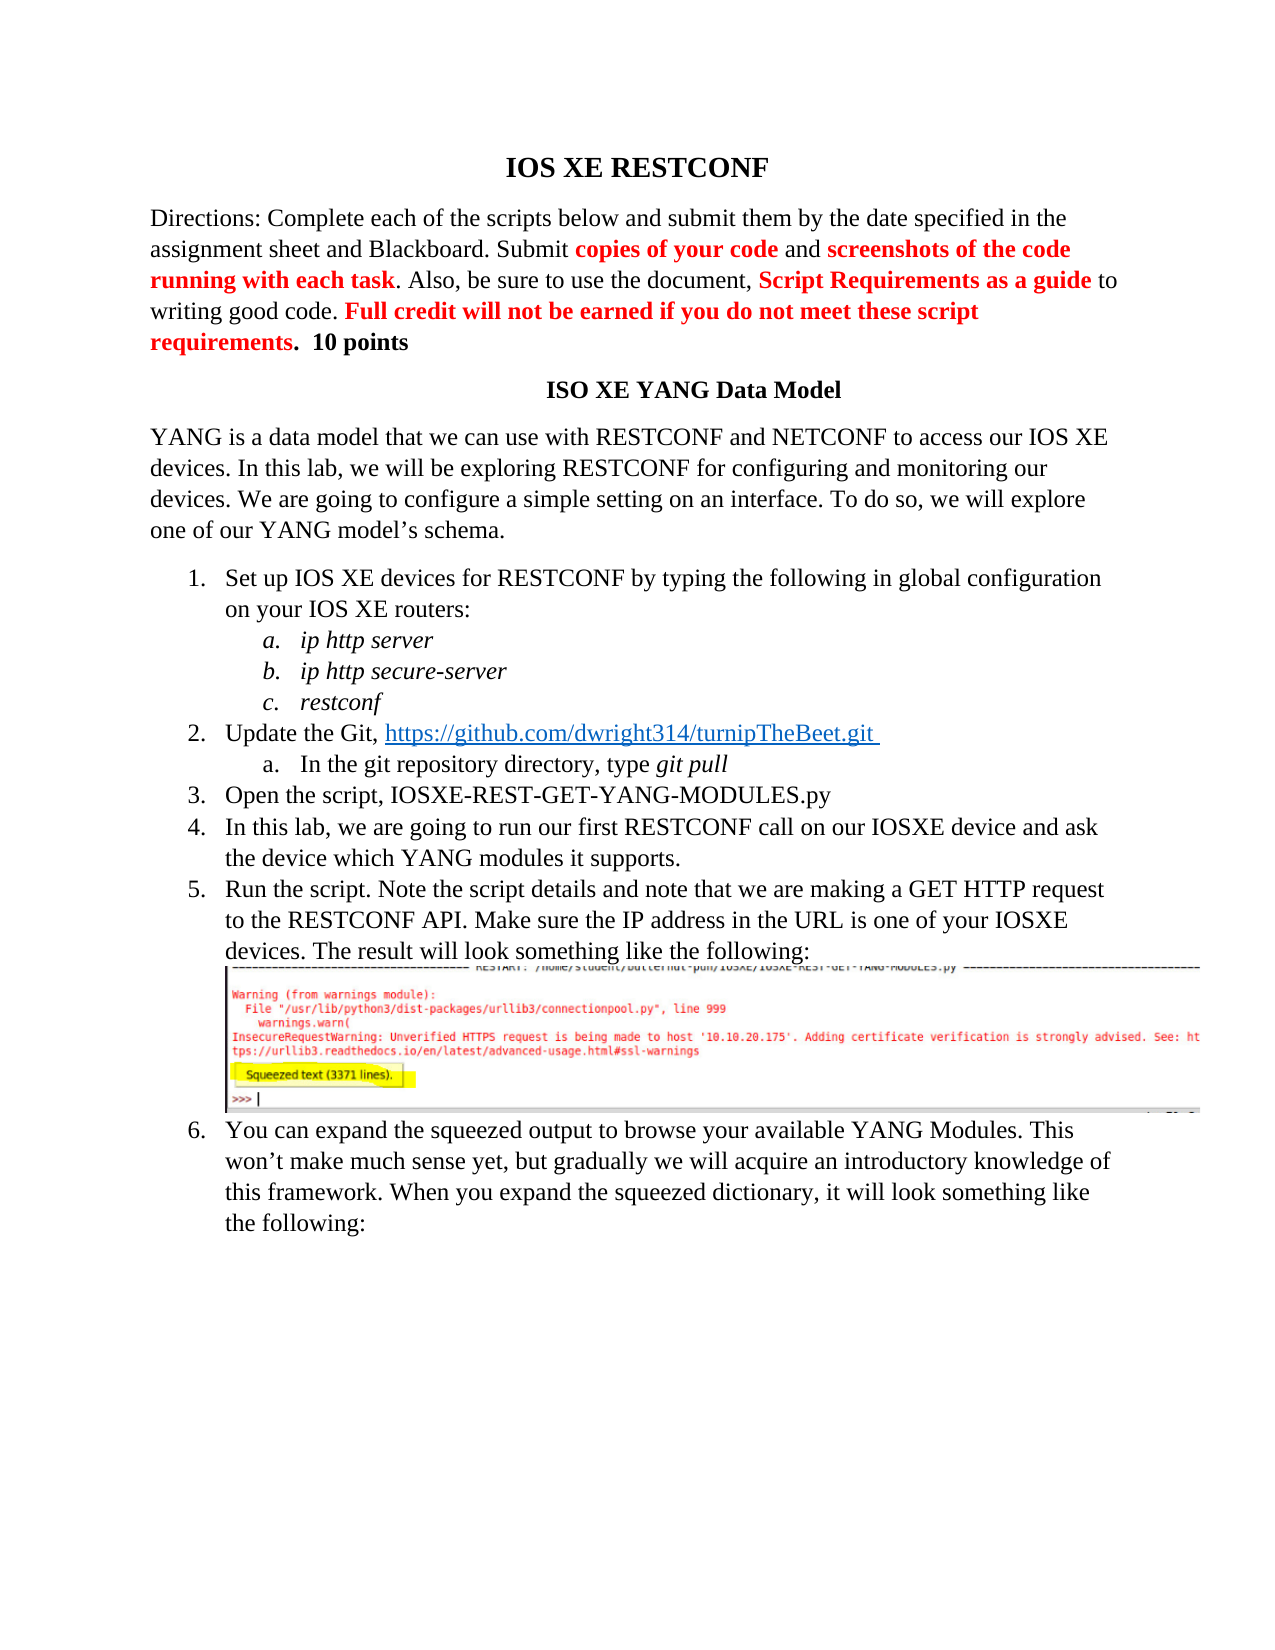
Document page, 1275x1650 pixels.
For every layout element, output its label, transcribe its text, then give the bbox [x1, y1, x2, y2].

text YANG is a data model that we can use with RESTCONF and NETCONF to access our IOS XE devices. In this lab, we will be exploring RESTCONF for configuring and monitoring our devices. We are going to configure a simple setting on an interface. To do so, we will explore one of our YANG model’s schema. [150, 422, 1125, 544]
list ip http server [262, 625, 1125, 654]
list Update the Git, https://github.com/dwright314/turnipTheBeet.git [187, 718, 1125, 747]
list Set up IOS XE devices for RESTCONF by typing the following in global configuration on your IOS XE routers: [187, 563, 1125, 623]
list In this lab, we are going to run our first RESTCONF call on our IOSXE device and ask the device which YANG modules it supports. [187, 812, 1125, 871]
list Run the script. Note the script details and note that we are making a GET HTTP request to the RESTCONF API. Make sure the IP address in the URL is one of your IOSXE devices. The result will look something like the following: [187, 874, 1125, 964]
picture [225, 966, 1200, 1113]
list restconf [262, 687, 1125, 716]
text Directions: Complete each of the scripts below and submit them by the date specified in the assignment sheet and Blackboard. Submit copies of your code and screenshots of the code running with each task. Also, be sure to use the document, Script Requirements as a guide to writing good code. Full credit will not be earned if you do not meet these script requirements. 10 points [150, 203, 1125, 356]
list Open the script, IOSXE-REST-GET-YANG-MODULES.py [187, 781, 1125, 809]
list ISO XE YANG Data Model [262, 375, 1125, 403]
list You can expand the squeezed output to browse your available YANG Modules. This won’t make much sense yet, but gradually we will acquire an introductory knowledge of this framework. When you expand the squeezed dictionary, it will look something like the following: [187, 1115, 1125, 1237]
list ip http secure-server [262, 656, 1125, 685]
list In the git repository directory, type git pull [262, 749, 1125, 778]
text IOS XE RESTCONF [150, 150, 1125, 183]
